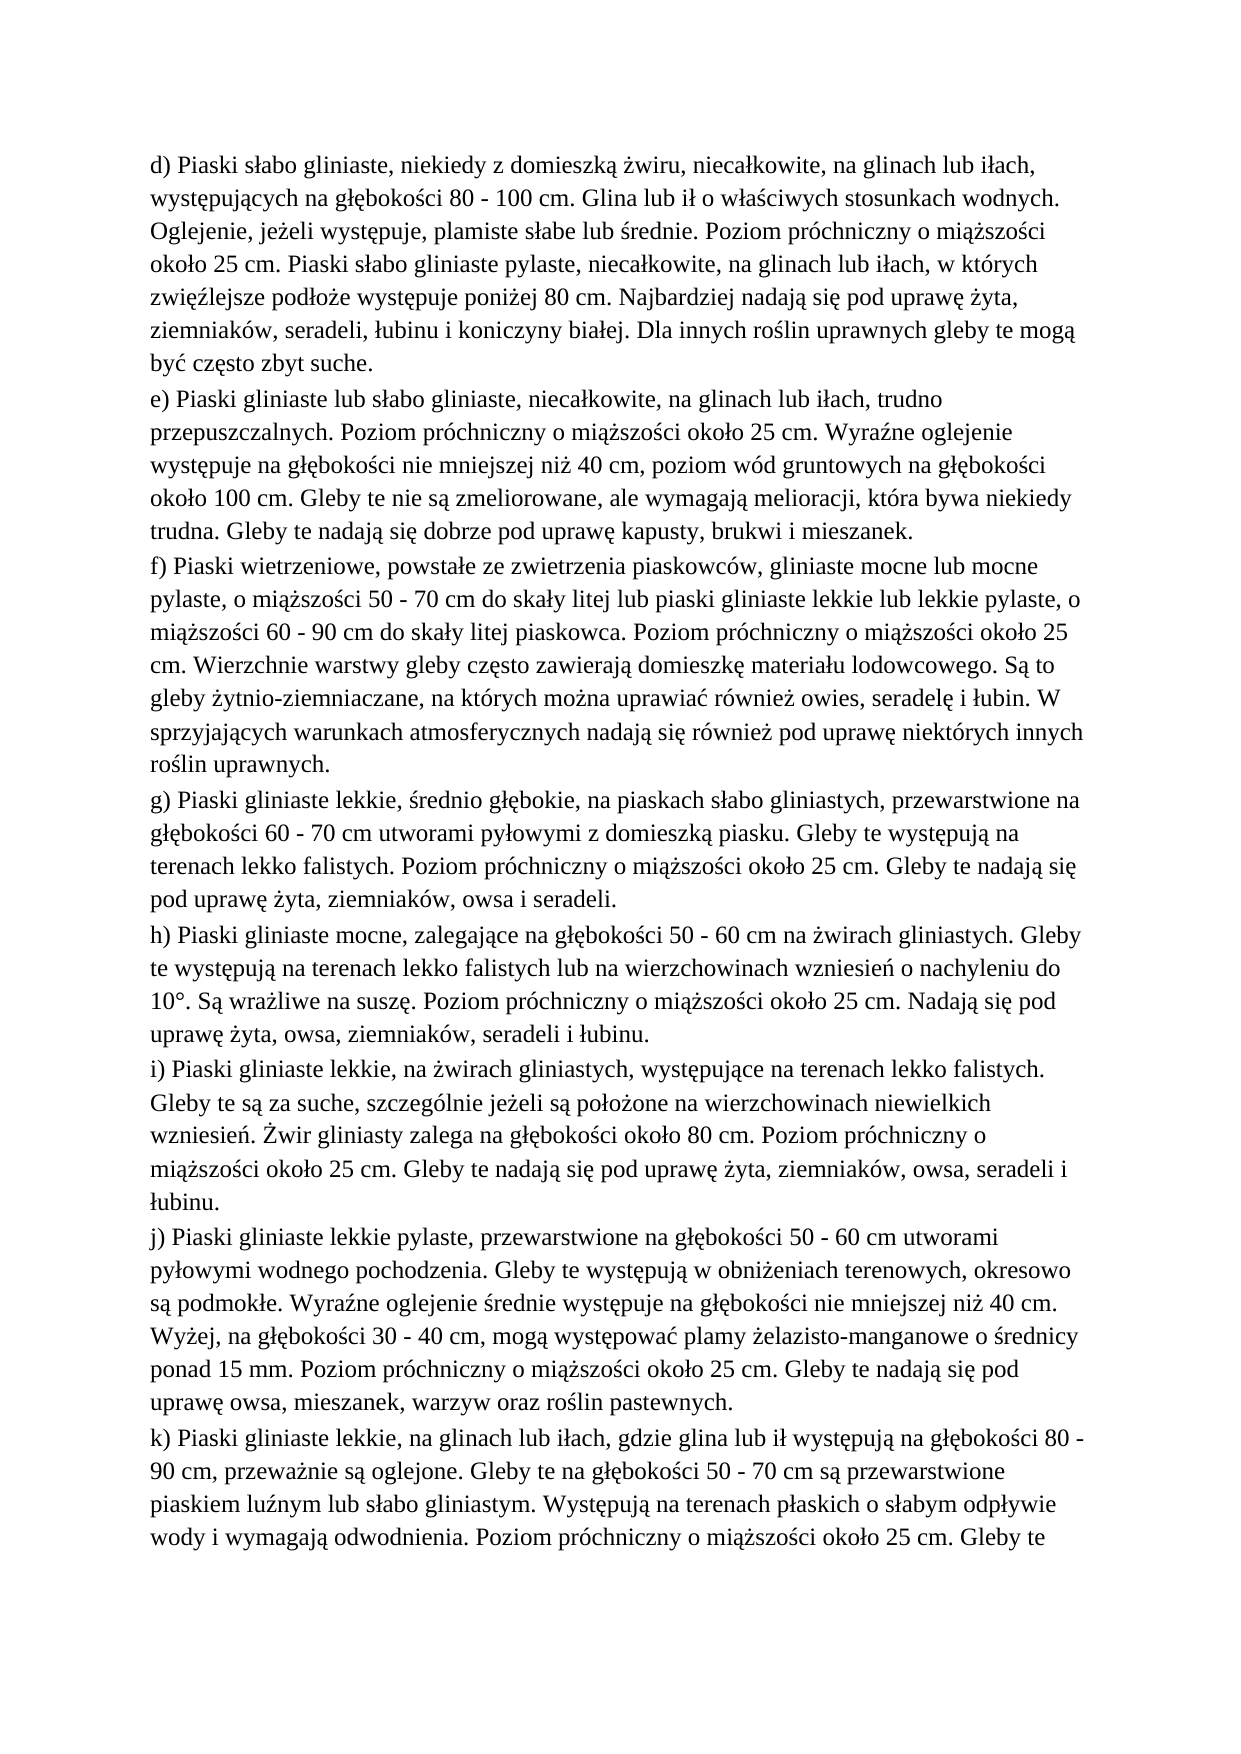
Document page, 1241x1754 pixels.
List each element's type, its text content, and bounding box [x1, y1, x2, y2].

text d) Piaski słabo gliniaste, niekiedy z domieszką żwiru, niecałkowite, na glinach lub iłach, występujących na głębokości 80 - 100 cm. Glina lub ił o właściwych stosunkach wodnych. Oglejenie, jeżeli występuje, plamiste słabe lub średnie. Poziom próchniczny o miąższości około 25 cm. Piaski słabo gliniaste pylaste, niecałkowite, na glinach lub iłach, w których zwięźlejsze podłoże występuje poniżej 80 cm. Najbardziej nadają się pod uprawę żyta, ziemniaków, seradeli, łubinu i koniczyny białej. Dla innych roślin uprawnych gleby te mogą być często zbyt suche. [150, 150, 1090, 377]
text g) Piaski gliniaste lekkie, średnio głębokie, na piaskach słabo gliniastych, przewarstwione na głębokości 60 - 70 cm utworami pyłowymi z domieszką piasku. Gleby te występują na terenach lekko falistych. Poziom próchniczny o miąższości około 25 cm. Gleby te nadają się pod uprawę żyta, ziemniaków, owsa i seradeli. [150, 785, 1090, 913]
text e) Piaski gliniaste lub słabo gliniaste, niecałkowite, na glinach lub iłach, trudno przepuszczalnych. Poziom próchniczny o miąższości około 25 cm. Wyraźne oglejenie występuje na głębokości nie mniejszej niż 40 cm, poziom wód gruntowych na głębokości około 100 cm. Gleby te nie są zmeliorowane, ale wymagają melioracji, która bywa niekiedy trudna. Gleby te nadają się dobrze pod uprawę kapusty, brukwi i mieszanek. [150, 384, 1090, 544]
text f) Piaski wietrzeniowe, powstałe ze zwietrzenia piaskowców, gliniaste mocne lub mocne pylaste, o miąższości 50 - 70 cm do skały litej lub piaski gliniaste lekkie lub lekkie pylaste, o miąższości 60 - 90 cm do skały litej piaskowca. Poziom próchniczny o miąższości około 25 cm. Wierzchnie warstwy gleby często zawierają domieszkę materiału lodowcowego. Są to gleby żytnio-ziemniaczane, na których można uprawiać również owies, seradelę i łubin. W sprzyjających warunkach atmosferycznych nadają się również pod uprawę niektórych innych roślin uprawnych. [150, 551, 1090, 778]
text j) Piaski gliniaste lekkie pylaste, przewarstwione na głębokości 50 - 60 cm utworami pyłowymi wodnego pochodzenia. Gleby te występują w obniżeniach terenowych, okresowo są podmokłe. Wyraźne oglejenie średnie występuje na głębokości nie mniejszej niż 40 cm. Wyżej, na głębokości 30 - 40 cm, mogą występować plamy żelazisto-manganowe o średnicy ponad 15 mm. Poziom próchniczny o miąższości około 25 cm. Gleby te nadają się pod uprawę owsa, mieszanek, warzyw oraz roślin pastewnych. [150, 1222, 1090, 1416]
text i) Piaski gliniaste lekkie, na żwirach gliniastych, występujące na terenach lekko falistych. Gleby te są za suche, szczególnie jeżeli są położone na wierzchowinach niewielkich wzniesień. Żwir gliniasty zalega na głębokości około 80 cm. Poziom próchniczny o miąższości około 25 cm. Gleby te nadają się pod uprawę żyta, ziemniaków, owsa, seradeli i łubinu. [150, 1054, 1090, 1215]
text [150, 1423, 1090, 1551]
text h) Piaski gliniaste mocne, zalegające na głębokości 50 - 60 cm na żwirach gliniastych. Gleby te występują na terenach lekko falistych lub na wierzchowinach wzniesień o nachyleniu do 10°. Są wrażliwe na suszę. Poziom próchniczny o miąższości około 25 cm. Nadają się pod uprawę żyta, owsa, ziemniaków, seradeli i łubinu. [150, 920, 1090, 1048]
